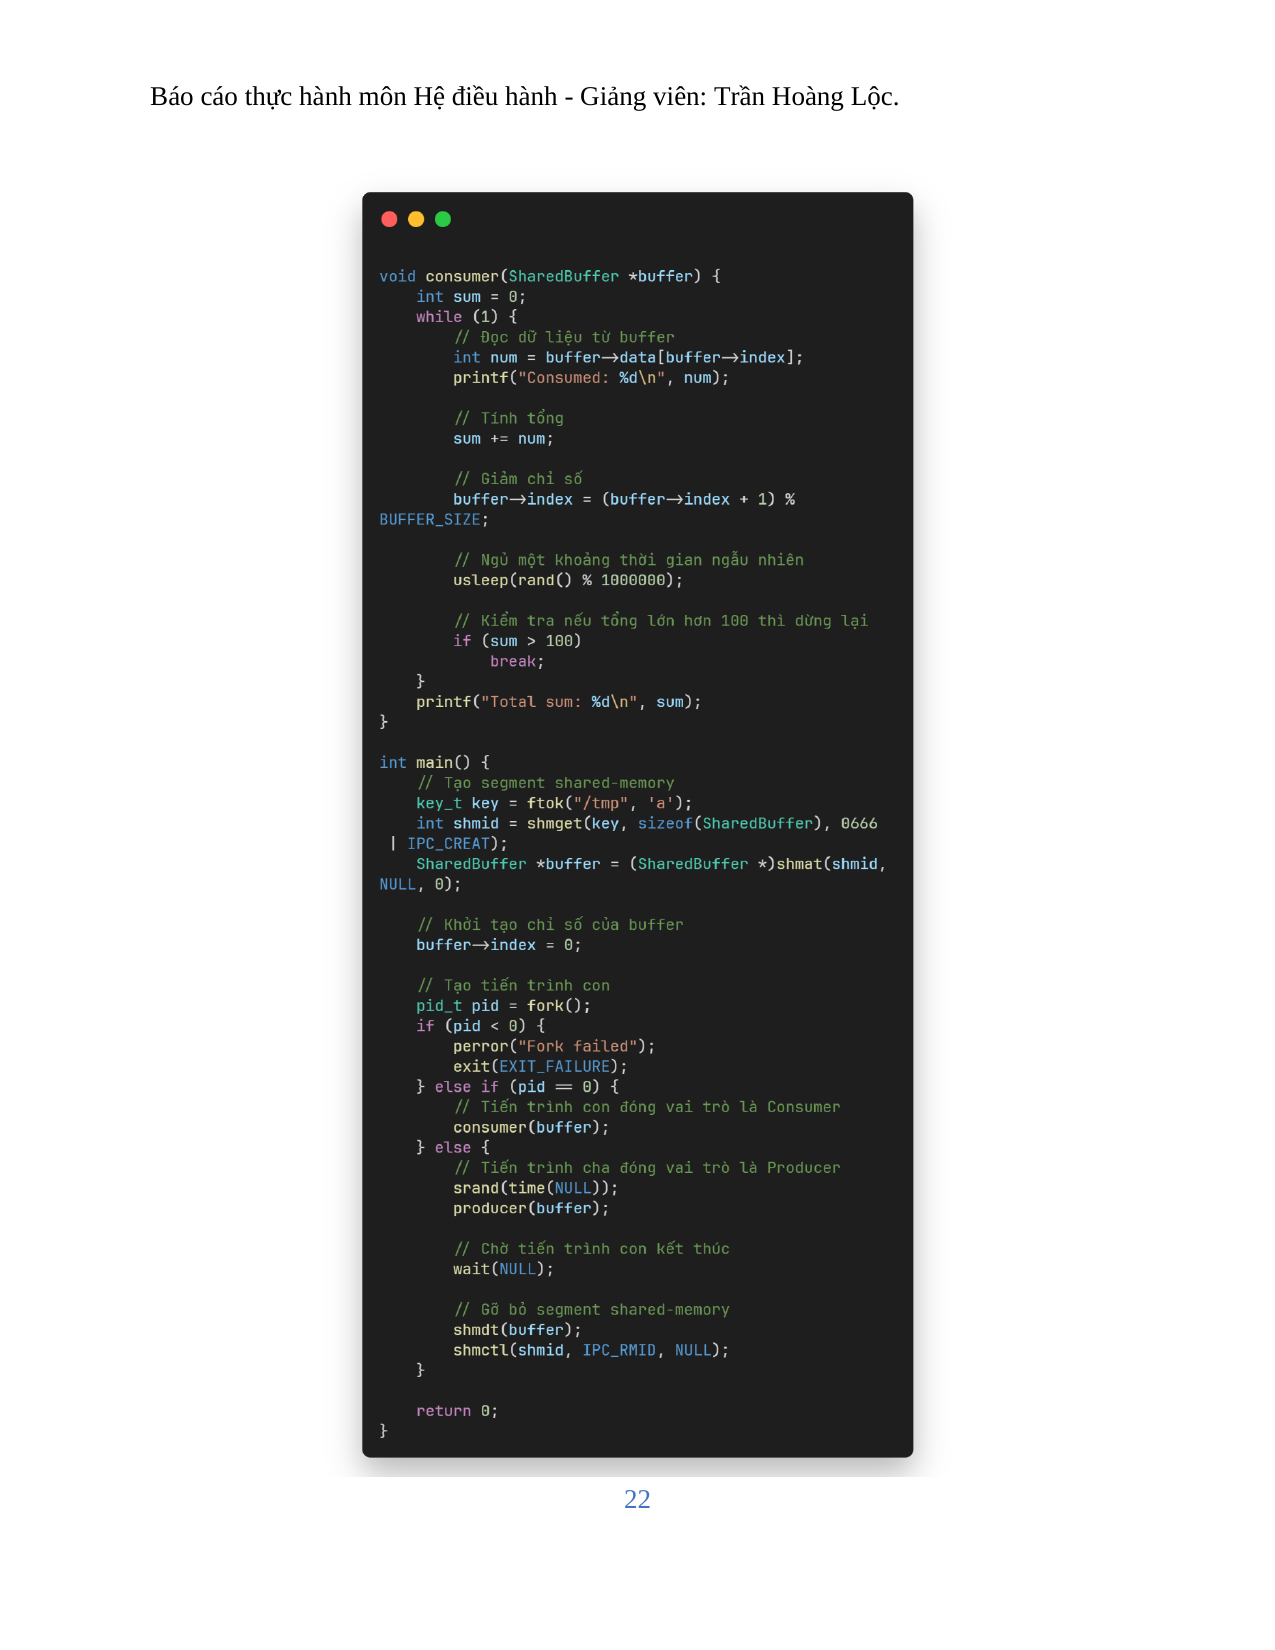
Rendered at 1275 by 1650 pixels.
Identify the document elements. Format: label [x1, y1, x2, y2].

picture [319, 150, 956, 1477]
